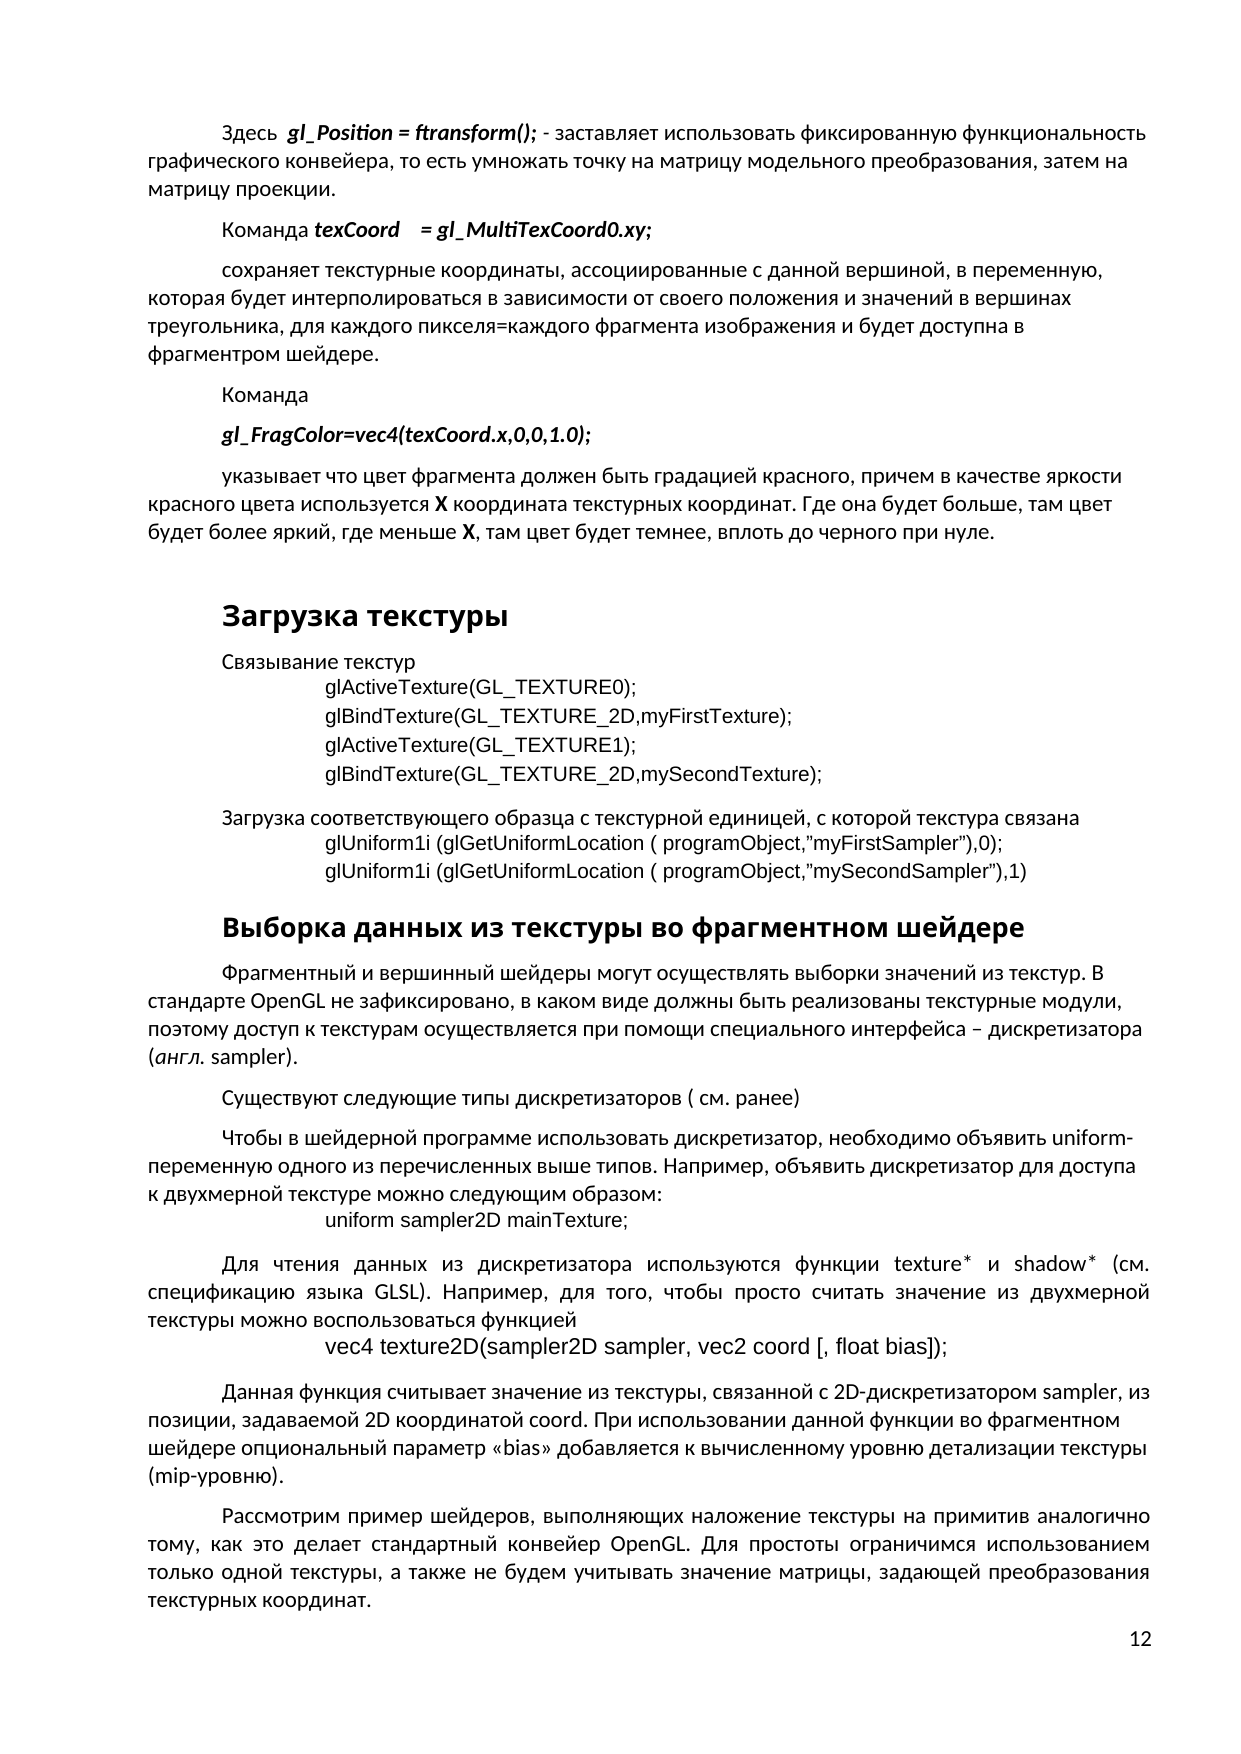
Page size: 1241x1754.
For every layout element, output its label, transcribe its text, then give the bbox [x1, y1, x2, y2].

text Данная функция считывает значение из текстуры, связанной с 2D-дискретизатором sampler, из позиции, задаваемой 2D координатой coord. При использовании данной функции во фрагментном шейдере опциональный параметр «bias» добавляется к вычисленному уровню детализации текстуры (mip-уровню). [148, 1377, 1152, 1489]
text Рассмотрим пример шейдеров, выполняющих наложение текстуры на примитив аналогично тому, как это делает стандартный конвейер OpenGL. Для простоты ограничимся использованием только одной текстуры, а также не будем учитывать значение матрицы, задающей преобразования текстурных координат. [148, 1501, 1152, 1613]
text glBindTexture(GL_TEXTURE_2D,myFirstTexture); [207, 704, 1152, 728]
text gl_FragColor=vec4(texCoord.x,0,0,1.0); [148, 420, 1152, 448]
text сохраняет текстурные координаты, ассоциированные с данной вершиной, в переменную, которая будет интерполироваться в зависимости от своего положения и значений в вершинах треугольника, для каждого пикселя=каждого фрагмента изображения и будет доступна в фрагментром шейдере. [148, 255, 1152, 367]
text Фрагментный и вершинный шейдеры могут осуществлять выборки значений из текстур. В стандарте OpenGL не зафиксировано, в каком виде должны быть реализованы текстурные модули, поэтому доступ к текстурам осуществляется при помощи специального интерфейса – дискретизатора (англ. sampler). [148, 958, 1152, 1070]
text glBindTexture(GL_TEXTURE_2D,mySecondTexture); [207, 761, 1152, 785]
text uniform sampler2D mainTexture; [207, 1207, 1152, 1231]
text glActiveTexture(GL_TEXTURE0); [207, 675, 1152, 699]
subtitle Загрузка текстуры [148, 595, 1152, 634]
text Связывание текстур [148, 647, 1152, 675]
text glUniform1i (glGetUniformLocation ( programObject,”myFirstSampler”),0); [207, 831, 1152, 854]
text указывает что цвет фрагмента должен быть градацией красного, причем в качестве яркости красного цвета используется Х координата текстурных координат. Где она будет больше, там цвет будет более яркий, где меньше Х, там цвет будет темнее, вплоть до черного при нуле. [148, 461, 1152, 545]
text Команда [148, 380, 1152, 408]
text Загрузка соответствующего образца с текстурной единицей, с которой текстура связана [148, 803, 1152, 831]
text vec4 texture2D(sampler2D sampler, vec2 coord [, float bias]); [207, 1333, 1152, 1359]
subtitle Выборка данных из текстуры во фрагментном шейдере [148, 909, 1152, 946]
text Существуют следующие типы дискретизаторов ( см. ранее) [148, 1083, 1152, 1111]
text Команда texCoord = gl_MultiTexCoord0.xy; [148, 215, 1152, 243]
text Здесь gl_Position = ftransform(); - заставляет использовать фиксированную функциональность графического конвейера, то есть умножать точку на матрицу модельного преобразования, затем на матрицу проекции. [148, 118, 1152, 202]
text glUniform1i (glGetUniformLocation ( programObject,”mySecondSampler”),1) [207, 859, 1152, 883]
text Чтобы в шейдерной программе использовать дискретизатор, необходимо объявить uniform- переменную одного из перечисленных выше типов. Например, объявить дискретизатор для доступа к двухмерной текстуре можно следующим образом: [148, 1123, 1152, 1207]
text glActiveTexture(GL_TEXTURE1); [207, 733, 1152, 757]
text Для чтения данных из дискретизатора используются функции texture* и shadow* (см. спецификацию языка GLSL). Например, для того, чтобы просто считать значение из двухмерной текстуры можно воспользоваться функцией [148, 1249, 1152, 1333]
